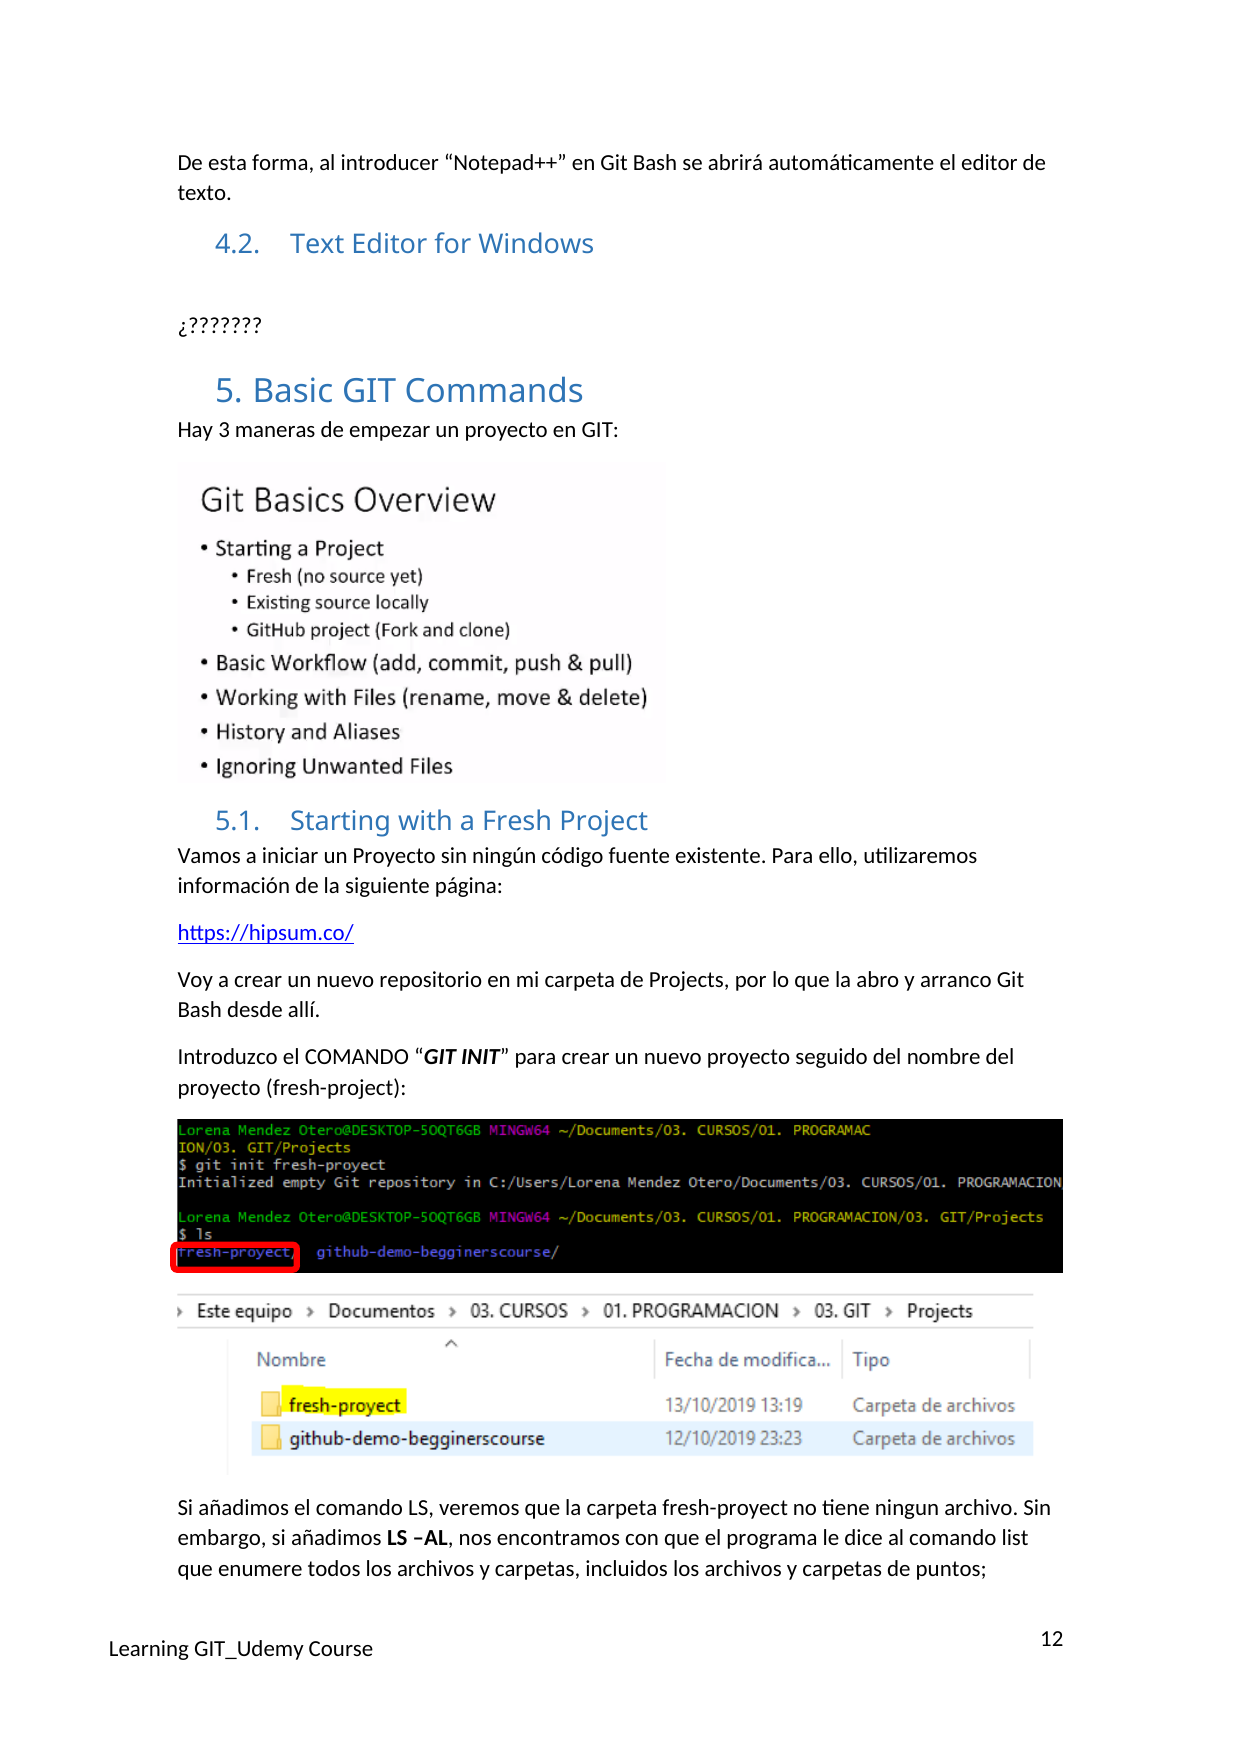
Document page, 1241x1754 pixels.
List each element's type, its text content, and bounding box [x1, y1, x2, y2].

text ¿??????? [177, 311, 1063, 339]
text https://hipsum.co/ [177, 918, 1063, 946]
picture [177, 1248, 293, 1266]
subtitle Basic GIT Commands [215, 367, 1063, 412]
text Voy a crear un nuevo repositorio en mi carpeta de Projects, por lo que la abro y arranco Git Bash desde allí. [177, 965, 1063, 1023]
text Hay 3 maneras de empezar un proyecto en GIT: [177, 416, 1063, 443]
picture [177, 462, 666, 783]
text Introduzco el COMANDO “GIT INIT” para crear un nuevo proyecto seguido del nombre del proyecto (fresh-project): [177, 1042, 1063, 1101]
picture [177, 1119, 1063, 1273]
subtitle Text Editor for Windows [215, 225, 1063, 262]
subtitle Starting with a Fresh Project [215, 802, 1063, 838]
text De esta forma, al introducer “Notepad++” en Git Bash se abrirá automáticamente el editor de texto. [177, 148, 1063, 206]
picture [177, 1291, 1034, 1475]
text Vamos a iniciar un Proyecto sin ningún código fuente existente. Para ello, utilizaremos información de la siguiente página: [177, 841, 1063, 899]
